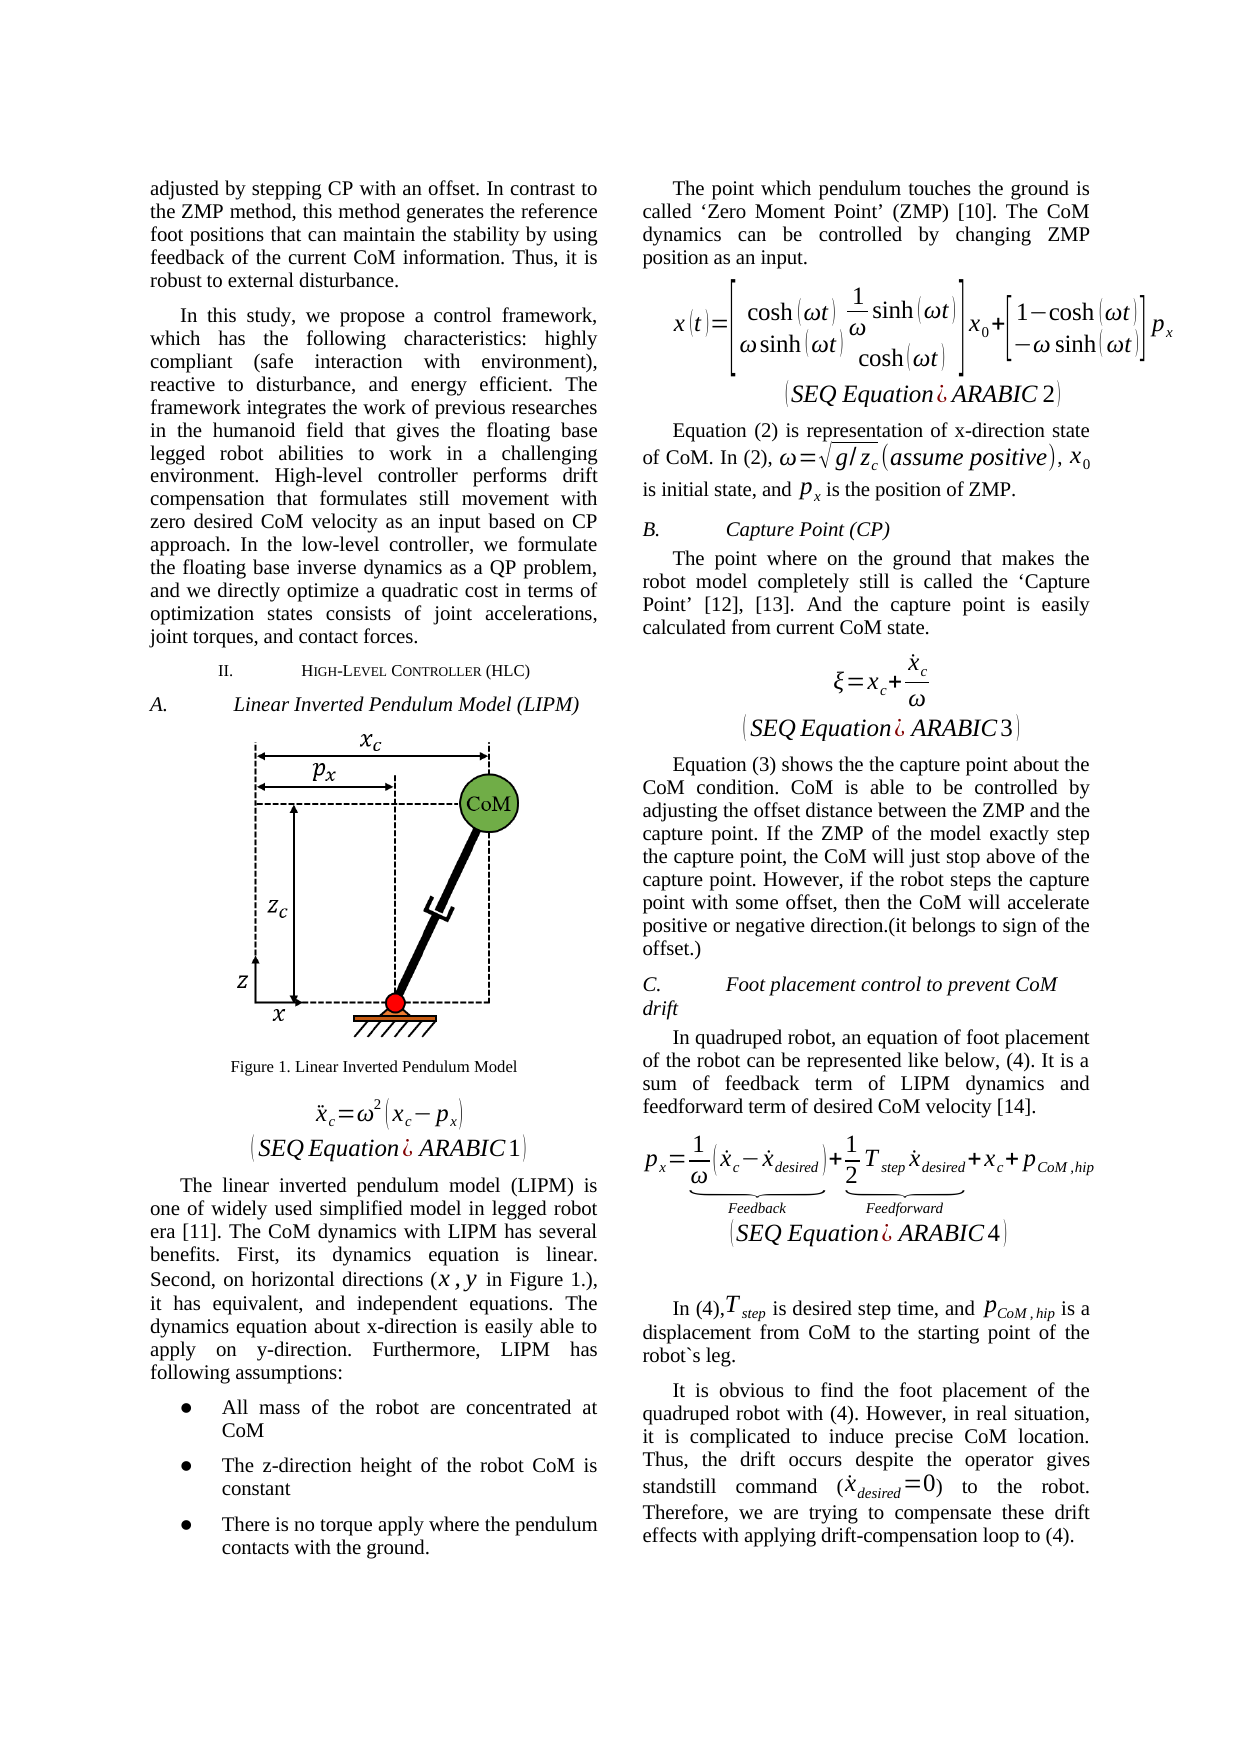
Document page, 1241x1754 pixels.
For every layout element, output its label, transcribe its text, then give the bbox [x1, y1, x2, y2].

text Equation (3) shows the the capture point about the CoM condition. CoM is able to be controlled by adjusting the offset distance between the ZMP and the capture point. If the ZMP of the model exactly step the capture point, the CoM will just stop above of the capture point. However, if the robot steps the capture point with some offset, then the CoM will accelerate positive or negative direction.(it belongs to sign of the offset.) [642, 753, 1090, 959]
subtitle High-Level Controller (HLC) [150, 660, 598, 679]
text Figure 1. Linear Inverted Pendulum Model [150, 1057, 598, 1076]
text It is obvious to find the foot placement of the quadruped robot with (4). However, in real situation, it is complicated to induce precise CoM location. Thus, the drift occurs despite the operator gives standstill command () to the robot. Therefore, we are trying to compensate these drift effects with applying drift-compensation loop to (4). [642, 1379, 1090, 1547]
list All mass of the robot are concentrated at CoM [180, 1396, 598, 1442]
text The linear inverted pendulum model (LIPM) is one of widely used simplified model in legged robot era [11]. The CoM dynamics with LIPM has several benefits. First, its dynamics equation is linear. Second, on horizontal directions ( in Figure 1.), it has equivalent, and independent equations. The dynamics equation about x-direction is easily able to apply on y-direction. Furthermore, LIPM has following assumptions: [150, 1174, 598, 1384]
subtitle Linear Inverted Pendulum Model (LIPM) [150, 692, 598, 716]
text In (4), is desired step time, and is a displacement from CoM to the starting point of the robot`s leg. [642, 1292, 1090, 1367]
text In quadruped robot, an equation of foot placement of the robot can be represented like below, (4). It is a sum of feedback term of LIPM dynamics and feedforward term of desired CoM velocity [14]. [642, 1026, 1090, 1118]
text Equation (2) is representation of x-direction state of CoM. In (2), , is initial state, and is the position of ZMP. [642, 419, 1090, 504]
text The point which pendulum touches the ground is called ‘Zero Moment Point’ (ZMP) [10]. The CoM dynamics can be controlled by changing ZMP position as an input. [642, 177, 1090, 269]
subtitle Capture Point (CP) [642, 517, 1090, 541]
text The point where on the ground that makes the robot model completely still is called the ‘Capture Point’ [12], [13]. And the capture point is easily calculated from current CoM state. [642, 547, 1090, 639]
list The z-direction height of the robot CoM is constant [180, 1455, 598, 1500]
subtitle Foot placement control to prevent CoM drift [642, 972, 1090, 1020]
list There is no torque apply where the pendulum contacts with the ground. [180, 1513, 598, 1559]
picture [224, 722, 524, 1038]
text In this study, we propose a control framework, which has the following characteristics: highly compliant (safe interaction with environment), reactive to disturbance, and energy efficient. The framework integrates the work of previous researches in the humanoid field that gives the floating base legged robot abilities to work in a challenging environment. High-level controller performs drift compensation that formulates still movement with zero desired CoM velocity as an input based on CP approach. In the low-level controller, we formulate the floating base inverse dynamics as a QP problem, and we directly optimize a quadratic cost in terms of optimization states consists of joint accelerations, joint torques, and contact forces. [150, 304, 598, 648]
